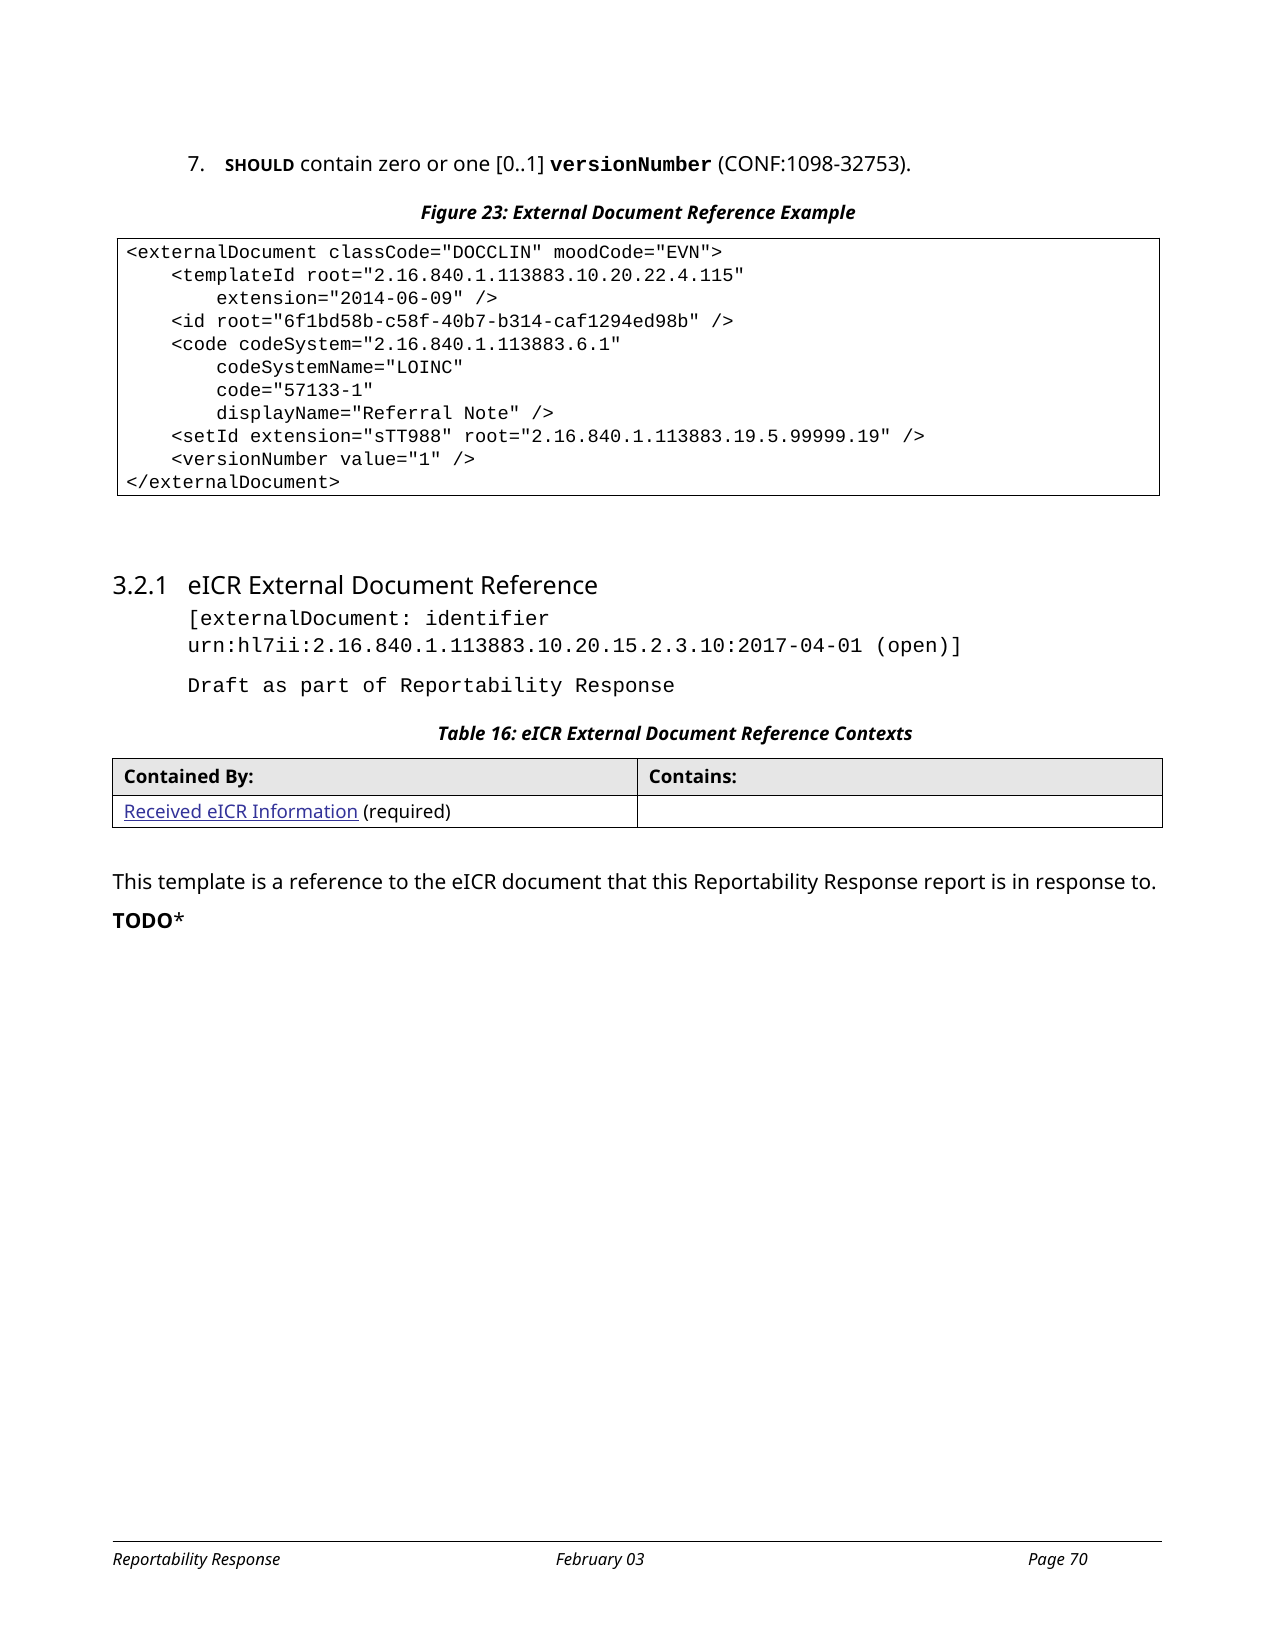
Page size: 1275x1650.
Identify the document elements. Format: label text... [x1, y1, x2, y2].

text <templateId root="2.16.840.1.113883.10.20.22.4.115" [118, 260, 1159, 283]
text <externalDocument classCode="DOCCLIN" moodCode="EVN"> [118, 239, 1159, 260]
text code="57133-1" [118, 375, 1159, 398]
text Figure 23: External Document Reference Example [126, 198, 1151, 225]
text <code codeSystem="2.16.840.1.113883.6.1" [118, 329, 1159, 352]
text <id root="6f1bd58b-c58f-40b7-b314-caf1294ed98b" /> [118, 306, 1159, 329]
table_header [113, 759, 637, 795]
text [externalDocument: identifier urn:hl7ii:2.16.840.1.113883.10.20.15.2.3.10:2017-04-01 (open)] [187, 604, 1162, 658]
text </externalDocument> [118, 467, 1159, 495]
text extension="2014-06-09" /> [118, 283, 1159, 306]
text <setId extension="sTT988" root="2.16.840.1.113883.19.5.99999.19" /> [118, 421, 1159, 444]
subtitle eICR External Document Reference [112, 573, 1162, 600]
text Table 16: eICR External Document Reference Contexts [187, 719, 1162, 746]
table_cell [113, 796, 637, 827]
text TODO* [112, 907, 1162, 934]
list SHOULD contain zero or one [0..1] versionNumber (CONF:1098-32753). [187, 150, 1162, 177]
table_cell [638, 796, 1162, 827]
text <versionNumber value="1" /> [118, 444, 1159, 467]
text This template is a reference to the eICR document that this Reportability Response report is in response to. [112, 868, 1162, 895]
text Draft as part of Reportability Response [187, 671, 1162, 698]
text displayName="Referral Note" /> [118, 398, 1159, 421]
text codeSystemName="LOINC" [118, 352, 1159, 375]
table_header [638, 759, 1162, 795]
